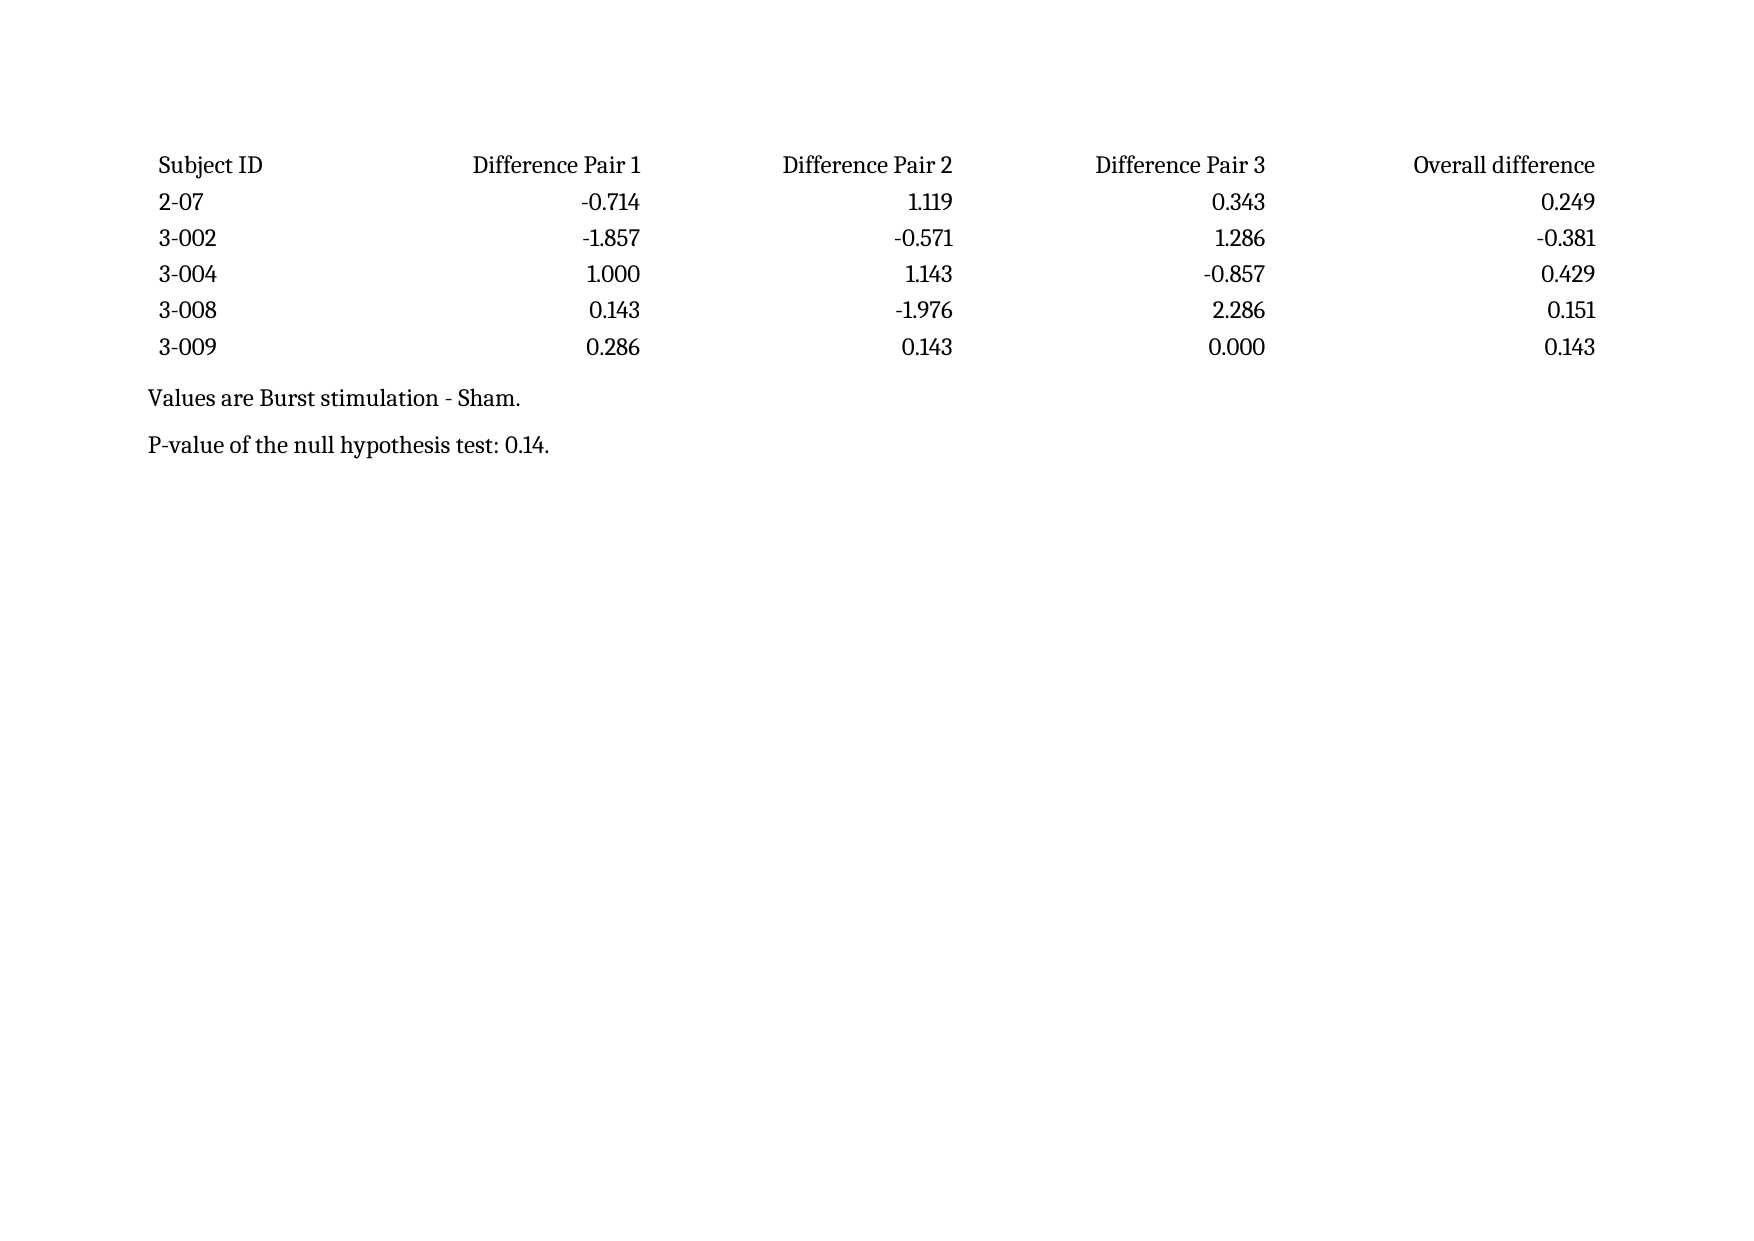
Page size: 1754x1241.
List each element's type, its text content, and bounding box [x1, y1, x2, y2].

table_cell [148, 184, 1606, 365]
text Values are Burst stimulation - Sham. [148, 384, 1606, 413]
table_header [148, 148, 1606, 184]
text P-value of the null hypothesis test: 0.14. [148, 431, 1606, 460]
